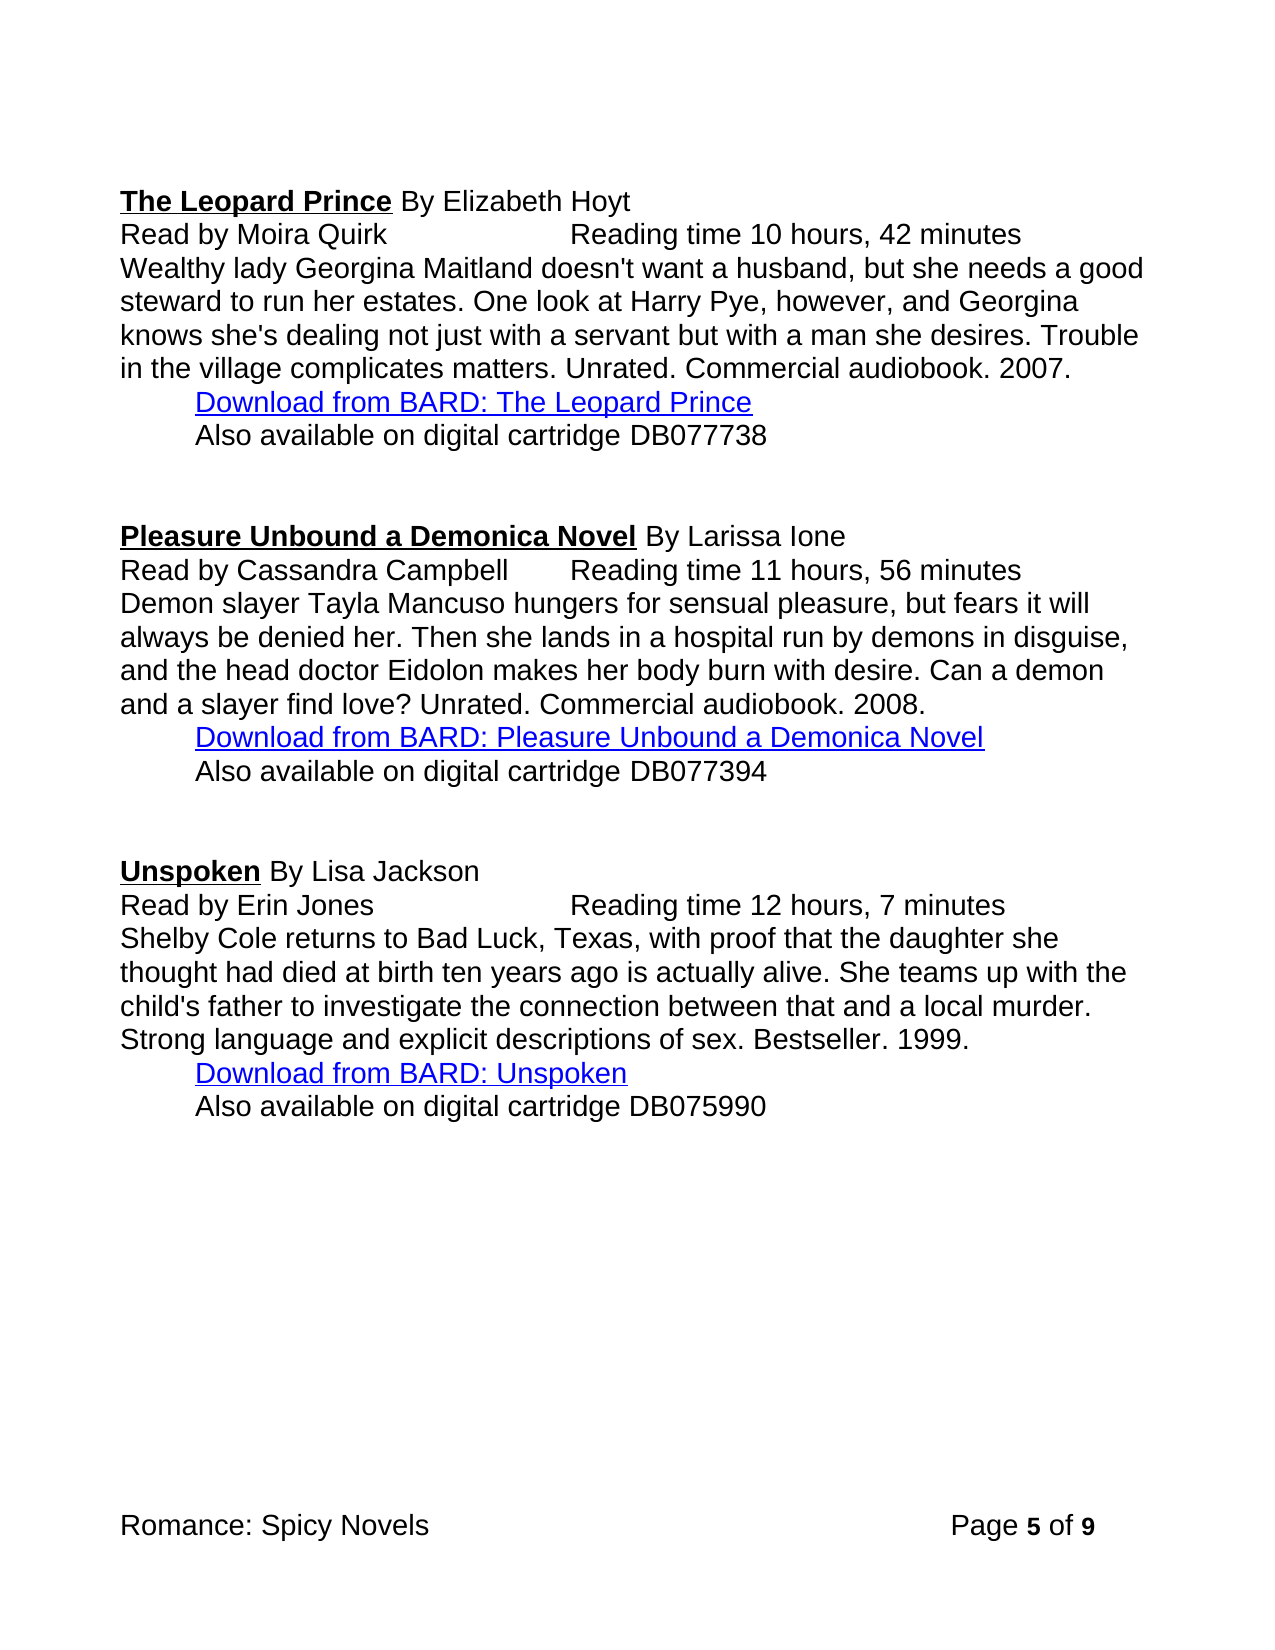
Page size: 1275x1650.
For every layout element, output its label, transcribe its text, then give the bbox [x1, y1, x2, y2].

text Demon slayer Tayla Mancuso hungers for sensual pleasure, but fears it will always be denied her. Then she lands in a hospital run by demons in disguise, and the head doctor Eidolon makes her body burn with desire. Can a demon and a slayer find love? Unrated. Commercial audiobook. 2008. [120, 586, 1155, 720]
text Wealthy lady Georgina Maitland doesn't want a husband, but she needs a good steward to run her estates. One look at Harry Pye, however, and Georgina knows she's dealing not just with a servant but with a man she desires. Trouble in the village complicates matters. Unrated. Commercial audiobook. 2007. [120, 251, 1155, 385]
text The Leopard Prince By Elizabeth Hoyt [120, 183, 1155, 217]
text Pleasure Unbound a Demonica Novel By Larissa Ione [120, 519, 1155, 552]
text Shelby Cole returns to Bad Luck, Texas, with proof that the daughter she thought had died at birth ten years ago is actually alive. She teams up with the child's father to investigate the connection between that and a local murder. Strong language and explicit descriptions of sex. Bestseller. 1999. [120, 921, 1155, 1056]
text Read by Moira Quirk Reading time 10 hours, 42 minutes [120, 217, 1155, 251]
text Download from BARD: Pleasure Unbound a Demonica Novel [120, 720, 1155, 754]
text Also available on digital cartridge DB077394 [120, 754, 1155, 787]
text Also available on digital cartridge DB077738 [120, 418, 1155, 452]
text Read by Erin Jones Reading time 12 hours, 7 minutes [120, 888, 1155, 921]
text Read by Cassandra Campbell Reading time 11 hours, 56 minutes [120, 552, 1155, 586]
text Download from BARD: The Leopard Prince [120, 385, 1155, 418]
text Unspoken By Lisa Jackson [120, 854, 1155, 888]
text Download from BARD: Unspoken [120, 1056, 1155, 1089]
text Also available on digital cartridge DB075990 [120, 1089, 1155, 1123]
